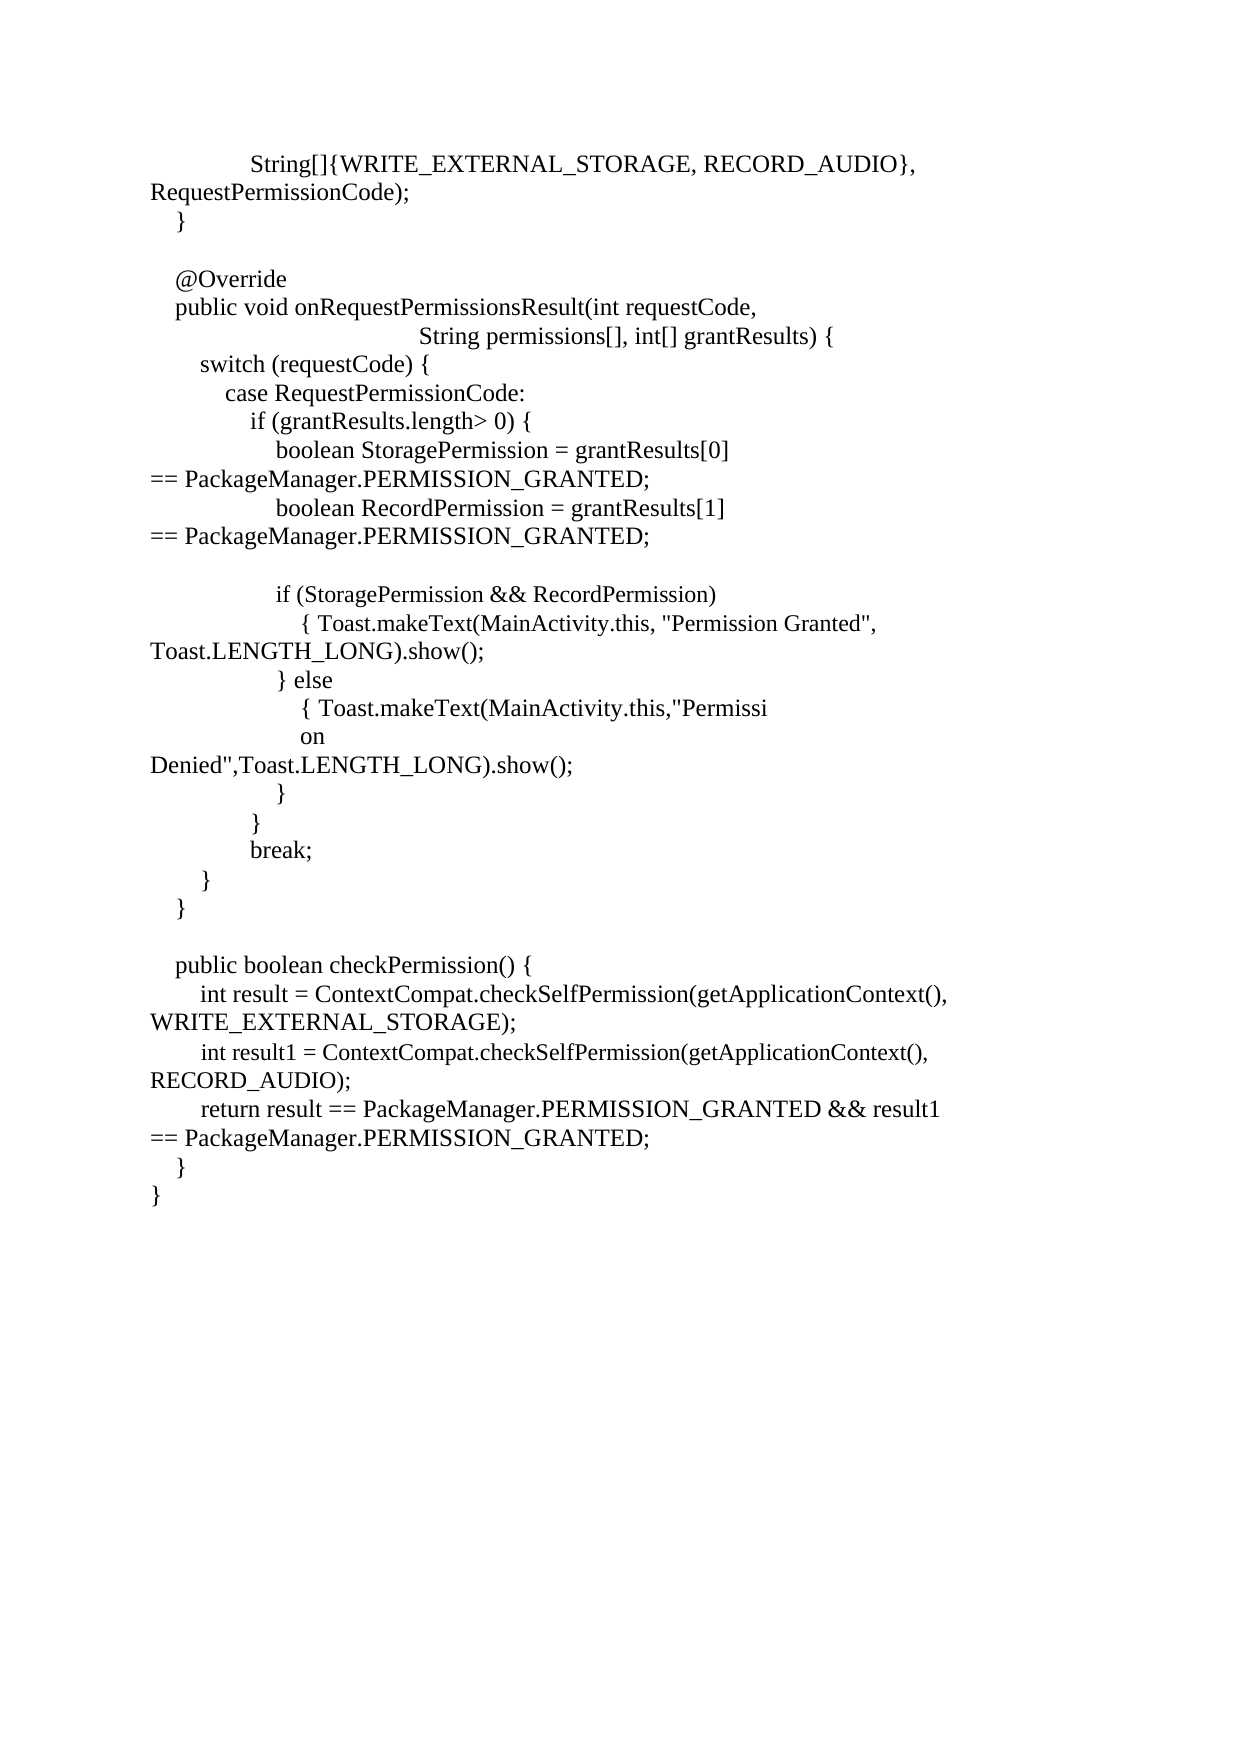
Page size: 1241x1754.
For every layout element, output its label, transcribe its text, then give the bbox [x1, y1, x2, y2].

text if (StoragePermission && RecordPermission) { Toast.makeText(MainActivity.this, "Permission Granted", [276, 580, 883, 636]
text public boolean checkPermission() { [175, 951, 1090, 979]
text int result = ContextCompat.checkSelfPermission(getApplicationContext(), [200, 979, 1090, 1008]
text } [175, 893, 1090, 922]
text break; [250, 836, 1090, 864]
text @Override [175, 264, 1090, 292]
text } [150, 1181, 1090, 1209]
text } [175, 206, 1090, 235]
text } [275, 779, 1090, 807]
text WRITE_EXTERNAL_STORAGE); [150, 1008, 1090, 1036]
text switch (requestCode) { [200, 350, 1090, 378]
text String permissions[], int[] grantResults) { [419, 321, 1090, 350]
text } else { Toast.makeText(MainActivity.this,"Permission [276, 666, 775, 750]
text } [175, 1152, 1090, 1181]
text String[]{WRITE_EXTERNAL_STORAGE, RECORD_AUDIO}, [250, 149, 1090, 178]
text boolean StoragePermission = grantResults[0] == PackageManager.PERMISSION_GRANTED; [150, 437, 763, 492]
text if (grantResults.length> 0) { [250, 407, 1090, 435]
text int result1 = ContextCompat.checkSelfPermission(getApplicationContext(), RECORD_AUDIO); [150, 1038, 961, 1094]
text } [200, 865, 1090, 893]
text return result == PackageManager.PERMISSION_GRANTED && result1 == PackageManager.PERMISSION_GRANTED; [150, 1096, 975, 1151]
text Denied",Toast.LENGTH_LONG).show(); [150, 750, 1090, 779]
text public void onRequestPermissionsResult(int requestCode, [175, 292, 1090, 321]
text RequestPermissionCode); [150, 178, 1090, 206]
text } [250, 808, 1090, 836]
text boolean RecordPermission = grantResults[1] == PackageManager.PERMISSION_GRANTED; [150, 494, 758, 550]
text Toast.LENGTH_LONG).show(); [150, 637, 1090, 664]
text case RequestPermissionCode: [225, 378, 1090, 407]
